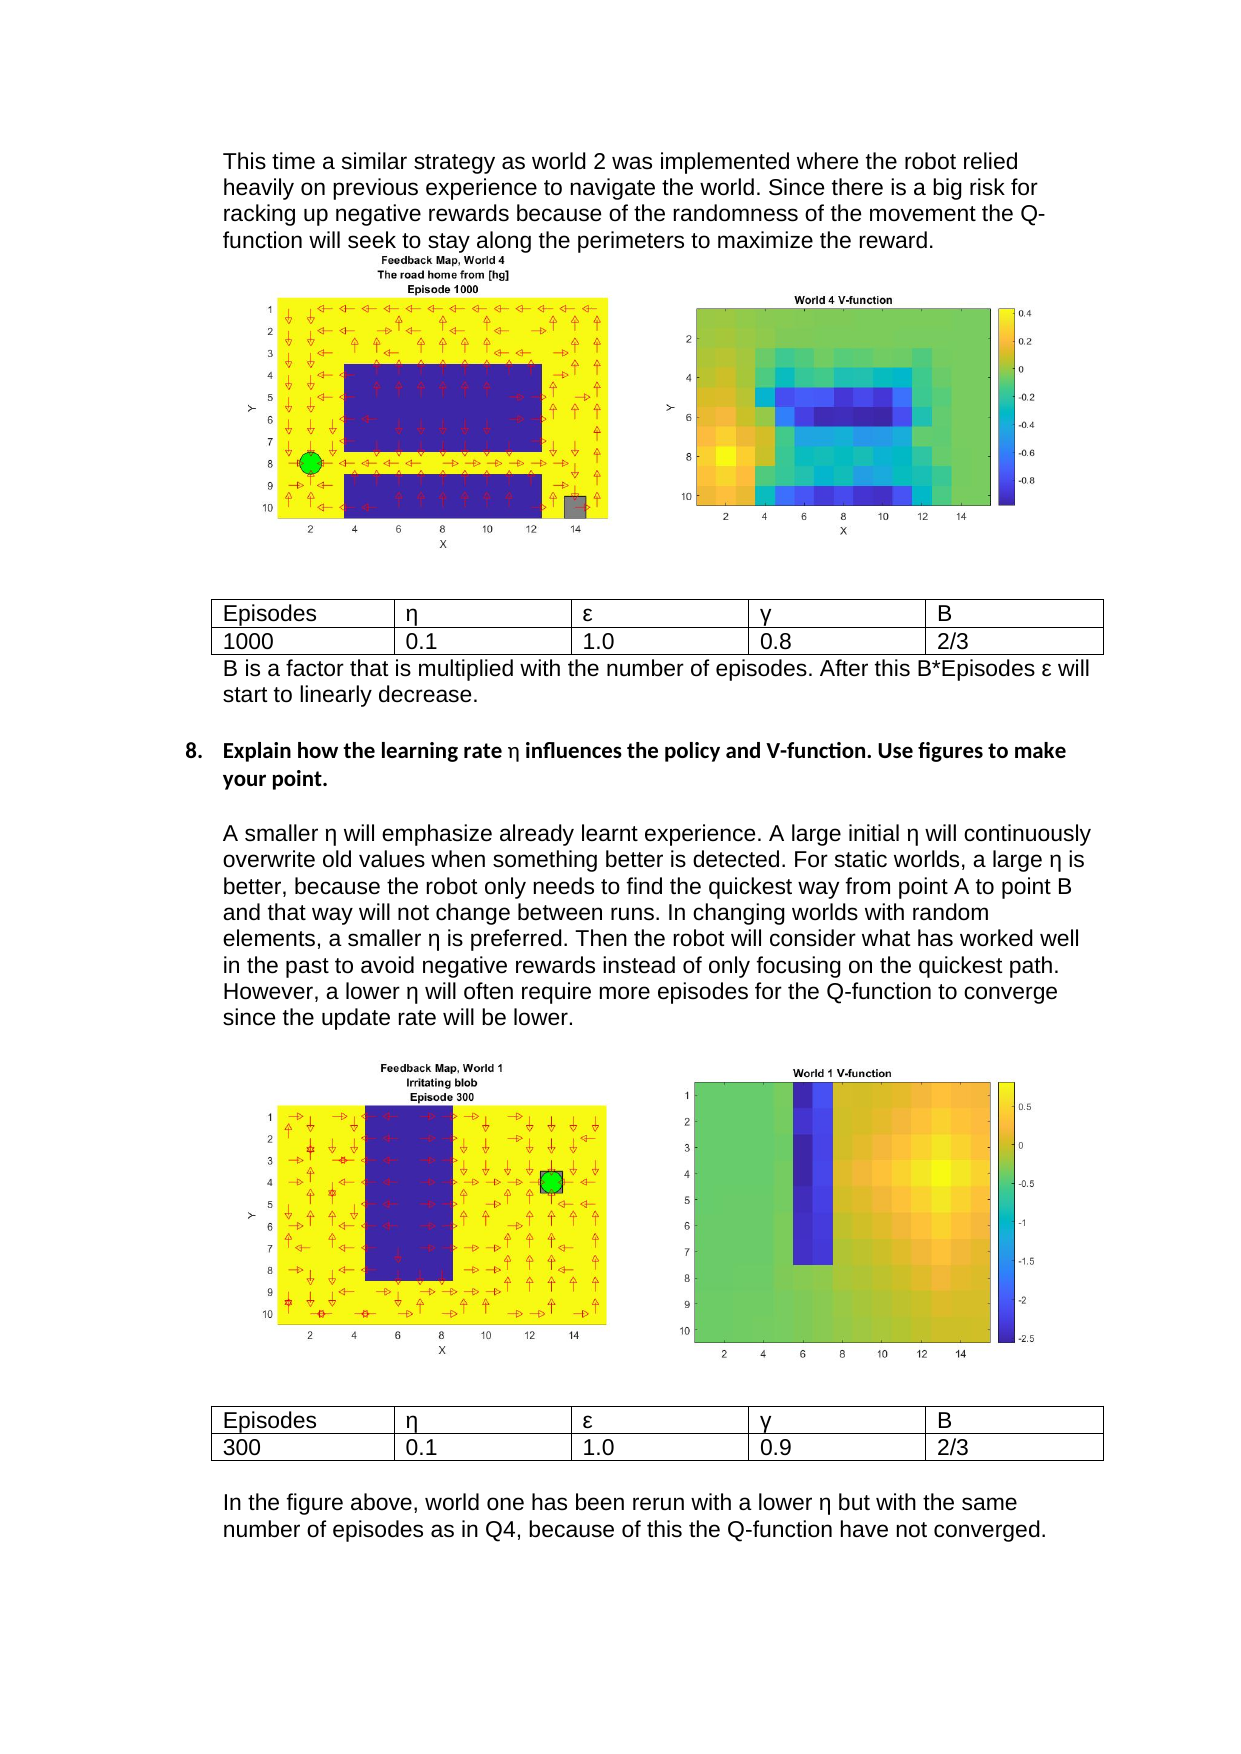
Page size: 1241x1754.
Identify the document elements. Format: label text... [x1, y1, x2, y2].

table_header γ [749, 600, 925, 627]
table_cell 2/3 [926, 1434, 1103, 1460]
text This time a similar strategy as world 2 was implemented where the robot relied heavily on previous experience to navigate the world. Since there is a big risk for racking up negative rewards because of the randomness of the movement the Q-function will seek to stay along the perimeters to maximize the reward. [223, 148, 1093, 253]
table_cell 1.0 [572, 628, 748, 654]
table_cell 0.9 [749, 1434, 925, 1460]
list Explain how the learning rate η influences the policy and V-function. Use figures to make your point. [185, 736, 1093, 792]
table_cell 2/3 [926, 628, 1103, 654]
list In the figure above, world one has been rerun with a lower η but with the same number of episodes as in Q4, because of this the Q-function have not converged. [223, 1489, 1093, 1542]
table_header B [926, 1407, 1103, 1433]
table_cell 1.0 [572, 1434, 748, 1460]
table_header Episodes [212, 600, 394, 627]
table_header B [926, 600, 1103, 627]
table_cell 1000 [212, 628, 394, 654]
table_header Episodes [212, 1407, 394, 1433]
table_cell 300 [212, 1434, 394, 1460]
table_header ε [572, 600, 748, 627]
list A smaller η will emphasize already learnt experience. A large initial η will continuously overwrite old values when something better is detected. For static worlds, a large η is better, because the robot only needs to find the quickest way from point A to point B and that way will not change between runs. In changing worlds with random elements, a smaller η is preferred. Then the robot will consider what has worked well in the past to avoid negative rewards instead of only focusing on the quickest path. However, a lower η will often require more episodes for the Q-function to converge since the update rate will be lower. [223, 792, 1093, 1031]
table_cell 0.8 [749, 628, 925, 654]
table_header ε [572, 1407, 748, 1433]
table_header η [395, 1407, 571, 1433]
table_cell 0.1 [395, 1434, 571, 1460]
picture [222, 253, 1071, 572]
text B is a factor that is multiplied with the number of episodes. After this B*Episodes ε will start to linearly decrease. [223, 655, 1093, 708]
picture [222, 1058, 1071, 1378]
table_cell 0.1 [395, 628, 571, 654]
table_header γ [749, 1407, 925, 1433]
table_header η [395, 600, 571, 627]
